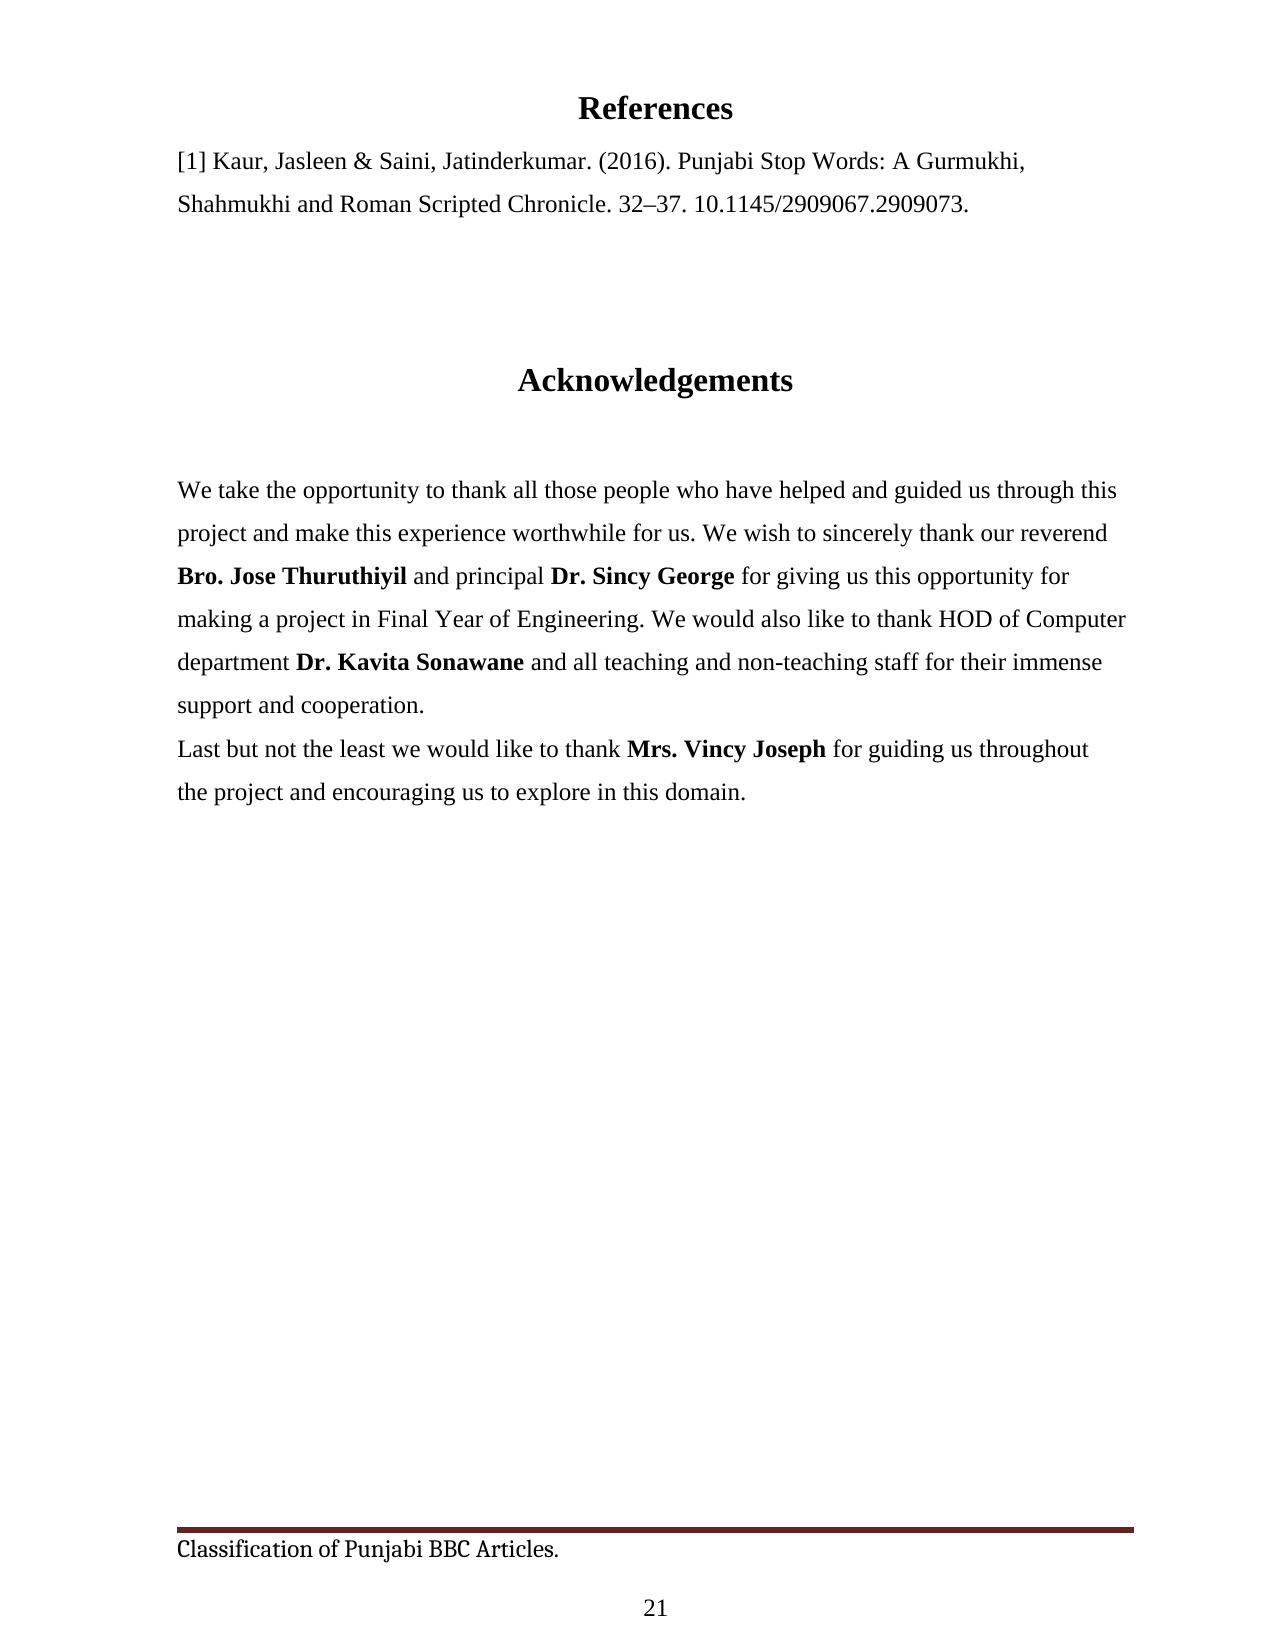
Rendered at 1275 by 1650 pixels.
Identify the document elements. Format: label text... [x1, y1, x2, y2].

text making a project in Final Year of Engineering. We would also like to thank HOD of Computer [177, 604, 1134, 633]
text [1] Kaur, Jasleen & Saini, Jatinderkumar. (2016). Punjabi Stop Words: A Gurmukhi, Shahmukhi and Roman Scripted Chronicle. 32–37. 10.1145/2909067.2909073. [177, 146, 1134, 218]
text support and cooperation. [177, 691, 1134, 719]
text Acknowledgements [177, 360, 1134, 398]
text References [177, 88, 1134, 127]
text department Dr. Kavita Sonawane and all teaching and non-teaching staff for their immense [177, 647, 1134, 676]
text Bro. Jose Thuruthiyil and principal Dr. Sincy George for giving us this opportunity for [177, 561, 1134, 590]
text We take the opportunity to thank all those people who have helped and guided us through this [177, 475, 1134, 504]
text Last but not the least we would like to thank Mrs. Vincy Joseph for guiding us throughout [177, 734, 1134, 762]
text the project and encouraging us to explore in this domain. [177, 777, 1134, 806]
text project and make this experience worthwhile for us. We wish to sincerely thank our reverend [177, 518, 1134, 547]
